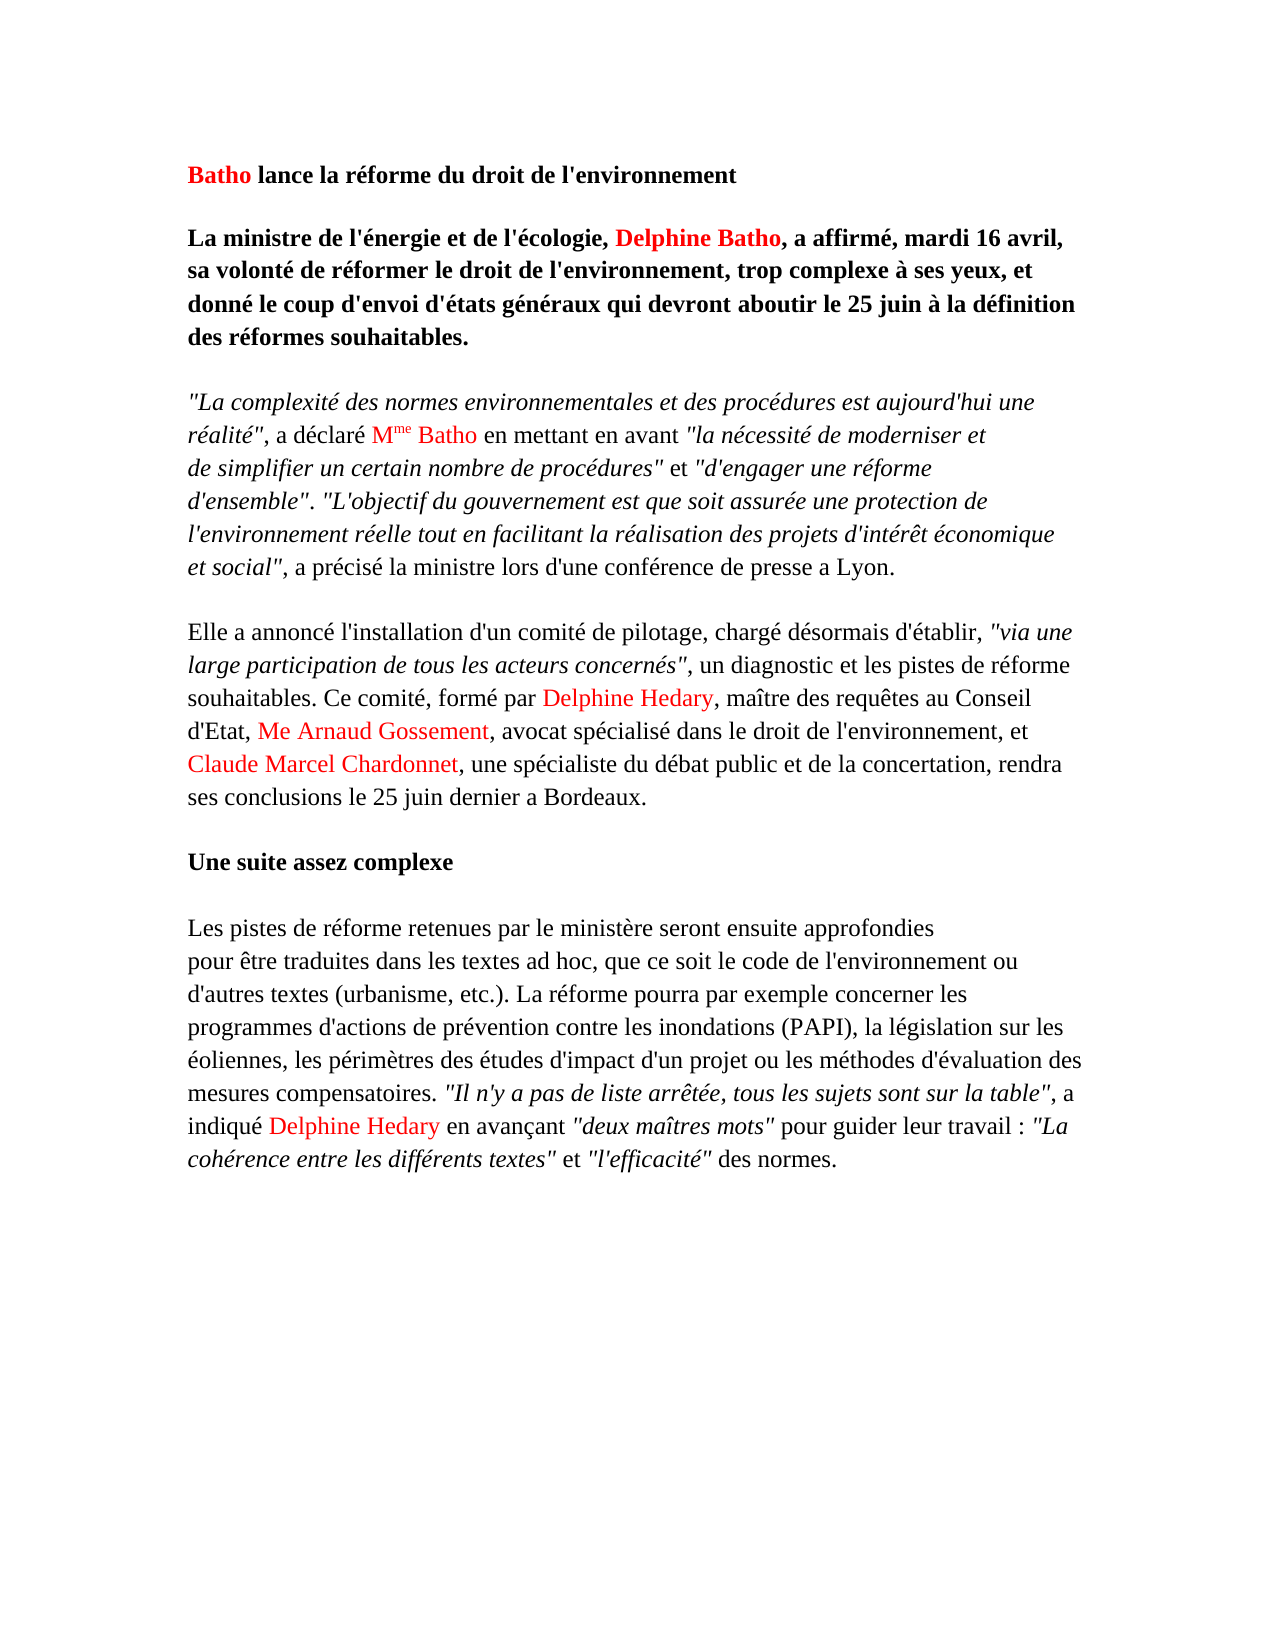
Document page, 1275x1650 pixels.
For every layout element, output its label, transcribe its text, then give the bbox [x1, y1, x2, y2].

text La ministre de l'énergie et de l'écologie, Delphine Batho, a affirmé, mardi 16 avril, sa volonté de réformer le droit de l'environnement, trop complexe à ses yeux, et donné le coup d'envoi d'états généraux qui devront aboutir le 25 juin à la définition des réformes souhaitables. [187, 223, 1087, 350]
text "La complexité des normes environnementales et des procédures est aujourd'hui une réalité", a déclaré Mme Batho en mettant en avant "la nécessité de moderniser et de simplifier un certain nombre de procédures" et "d'engager une réforme d'ensemble". "L'objectif du gouvernement est que soit assurée une protection de l'environnement réelle tout en facilitant la réalisation des projets d'intérêt économique et social", a précisé la ministre lors d'une conférence de presse a Lyon. [187, 387, 1087, 581]
text Une suite assez complexe [187, 847, 1087, 876]
text Les pistes de réforme retenues par le ministère seront ensuite approfondies pour être traduites dans les textes ad hoc, que ce soit le code de l'environnement ou d'autres textes (urbanisme, etc.). La réforme pourra par exemple concerner les programmes d'actions de prévention contre les inondations (PAPI), la législation sur les éoliennes, les périmètres des études d'impact d'un projet ou les méthodes d'évaluation des mesures compensatoires. "Il n'y a pas de liste arrêtée, tous les sujets sont sur la table", a indiqué Delphine Hedary en avançant "deux maîtres mots" pour guider leur travail : "La cohérence entre les différents textes" et "l'efficacité" des normes. [187, 913, 1087, 1173]
text Batho lance la réforme du droit de l'environnement [187, 160, 1087, 189]
text Elle a annoncé l'installation d'un comité de pilotage, chargé désormais d'établir, "via une large participation de tous les acteurs concernés", un diagnostic et les pistes de réforme souhaitables. Ce comité, formé par Delphine Hedary, maître des requêtes au Conseil d'Etat, Me Arnaud Gossement, avocat spécialisé dans le droit de l'environnement, et Claude Marcel Chardonnet, une spécialiste du débat public et de la concertation, rendra ses conclusions le 25 juin dernier a Bordeaux. [187, 617, 1087, 811]
